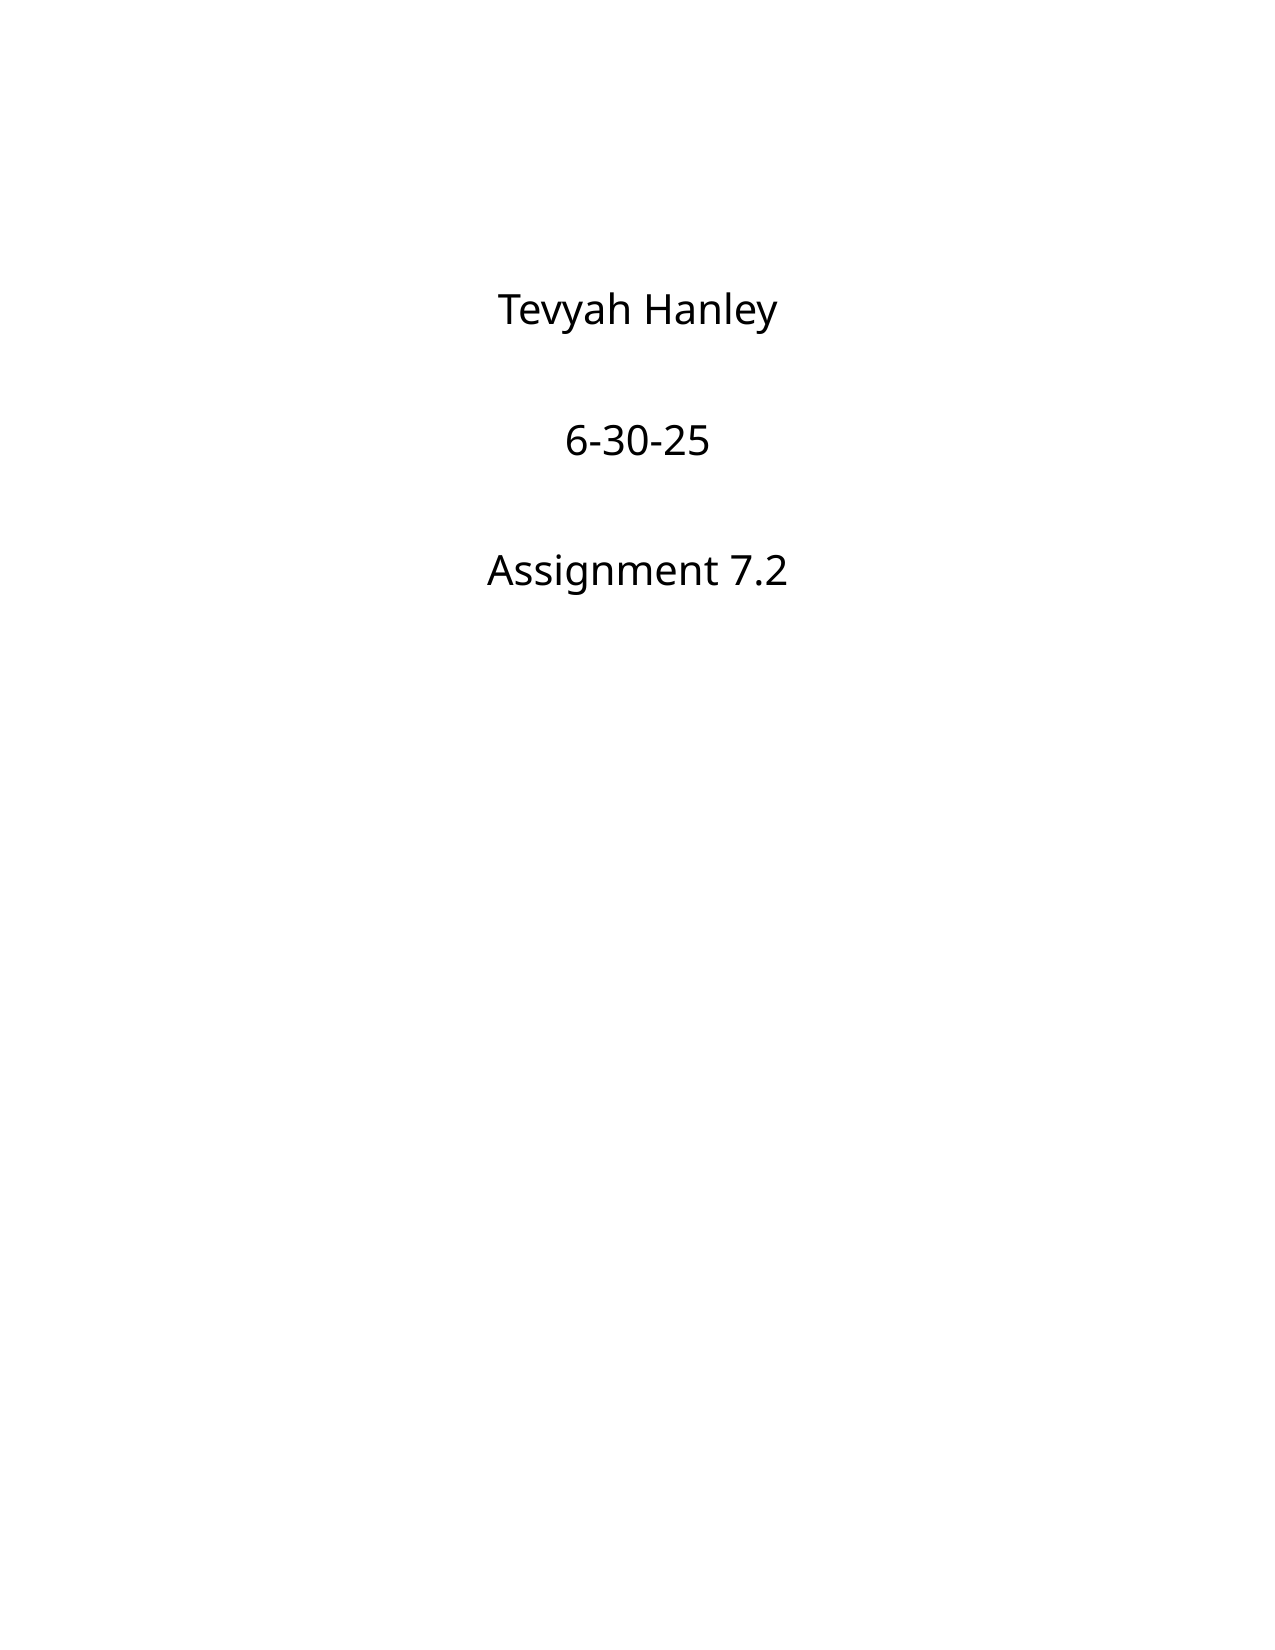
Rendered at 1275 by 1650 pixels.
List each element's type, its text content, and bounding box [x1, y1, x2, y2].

text Tevyah Hanley [150, 280, 1125, 337]
text 6-30-25 [150, 410, 1125, 467]
text Assignment 7.2 [150, 541, 1125, 597]
